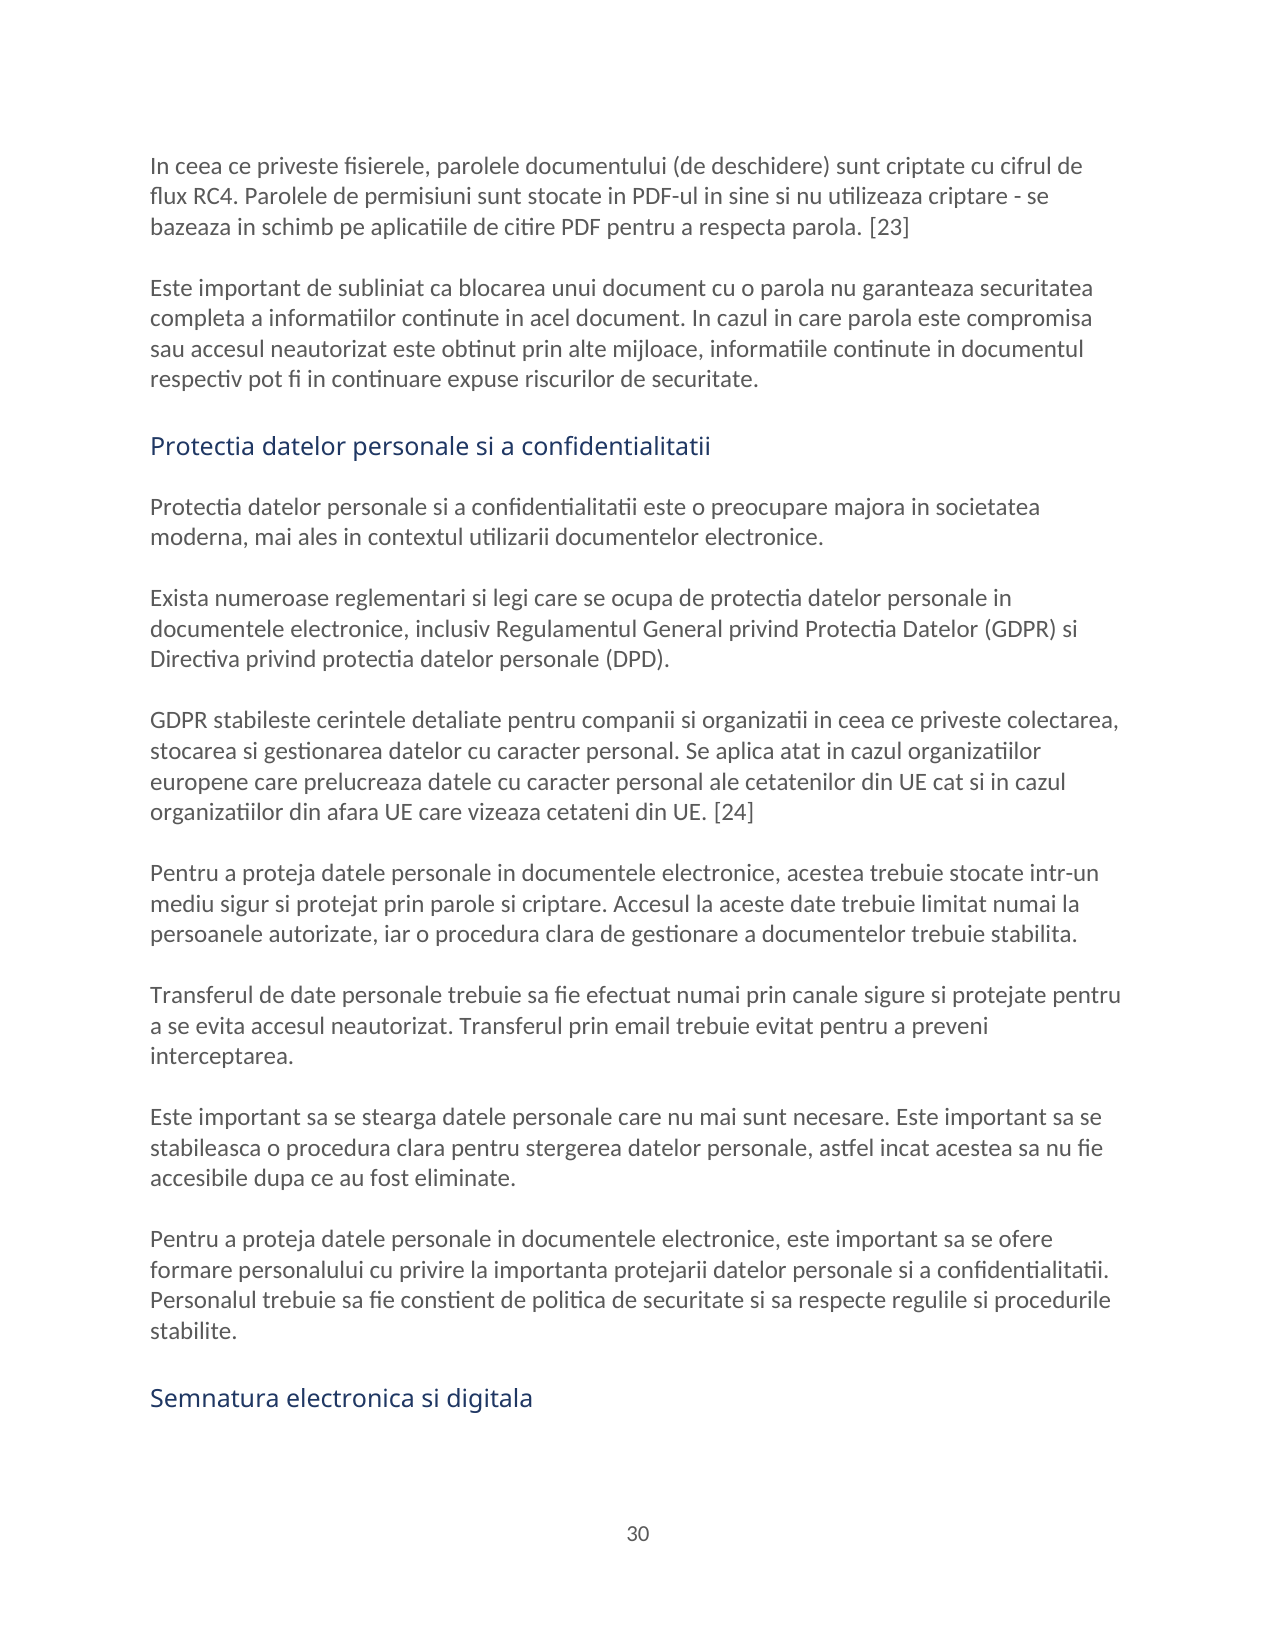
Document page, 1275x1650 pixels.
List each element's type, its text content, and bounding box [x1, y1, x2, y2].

text GDPR stabileste cerintele detaliate pentru companii si organizatii in ceea ce priveste colectarea, stocarea si gestionarea datelor cu caracter personal. Se aplica atat in cazul organizatiilor europene care prelucreaza datele cu caracter personal ale cetatenilor din UE cat si in cazul organizatiilor din afara UE care vizeaza cetateni din UE. [150, 704, 1125, 827]
text In ceea ce priveste fisierele, parolele documentului (de deschidere) sunt criptate cu cifrul de flux RC4. Parolele de permisiuni sunt stocate in PDF-ul in sine si nu utilizeaza criptare - se bazeaza in schimb pe aplicatiile de citire PDF pentru a respecta parola. [150, 150, 1125, 242]
text Pentru a proteja datele personale in documentele electronice, este important sa se ofere formare personalului cu privire la importanta protejarii datelor personale si a confidentialitatii. Personalul trebuie sa fie constient de politica de securitate si sa respecte regulile si procedurile stabilite. [150, 1223, 1125, 1346]
text Este important de subliniat ca blocarea unui document cu o parola nu garanteaza securitatea completa a informatiilor continute in acel document. In cazul in care parola este compromisa sau accesul neautorizat este obtinut prin alte mijloace, informatiile continute in documentul respectiv pot fi in continuare expuse riscurilor de securitate. [150, 272, 1125, 394]
text Exista numeroase reglementari si legi care se ocupa de protectia datelor personale in documentele electronice, inclusiv Regulamentul General privind Protectia Datelor (GDPR) si Directiva privind protectia datelor personale (DPD). [150, 582, 1125, 674]
text Transferul de date personale trebuie sa fie efectuat numai prin canale sigure si protejate pentru a se evita accesul neautorizat. Transferul prin email trebuie evitat pentru a preveni interceptarea. [150, 979, 1125, 1071]
subtitle Protectia datelor personale si a confidentialitatii [150, 429, 1125, 463]
subtitle Semnatura electronica si digitala [150, 1380, 1125, 1414]
text Este important sa se stearga datele personale care nu mai sunt necesare. Este important sa se stabileasca o procedura clara pentru stergerea datelor personale, astfel incat acestea sa nu fie accesibile dupa ce au fost eliminate. [150, 1101, 1125, 1193]
text Protectia datelor personale si a confidentialitatii este o preocupare majora in societatea moderna, mai ales in contextul utilizarii documentelor electronice. [150, 491, 1125, 552]
text Pentru a proteja datele personale in documentele electronice, acestea trebuie stocate intr-un mediu sigur si protejat prin parole si criptare. Accesul la aceste date trebuie limitat numai la persoanele autorizate, iar o procedura clara de gestionare a documentelor trebuie stabilita. [150, 857, 1125, 949]
